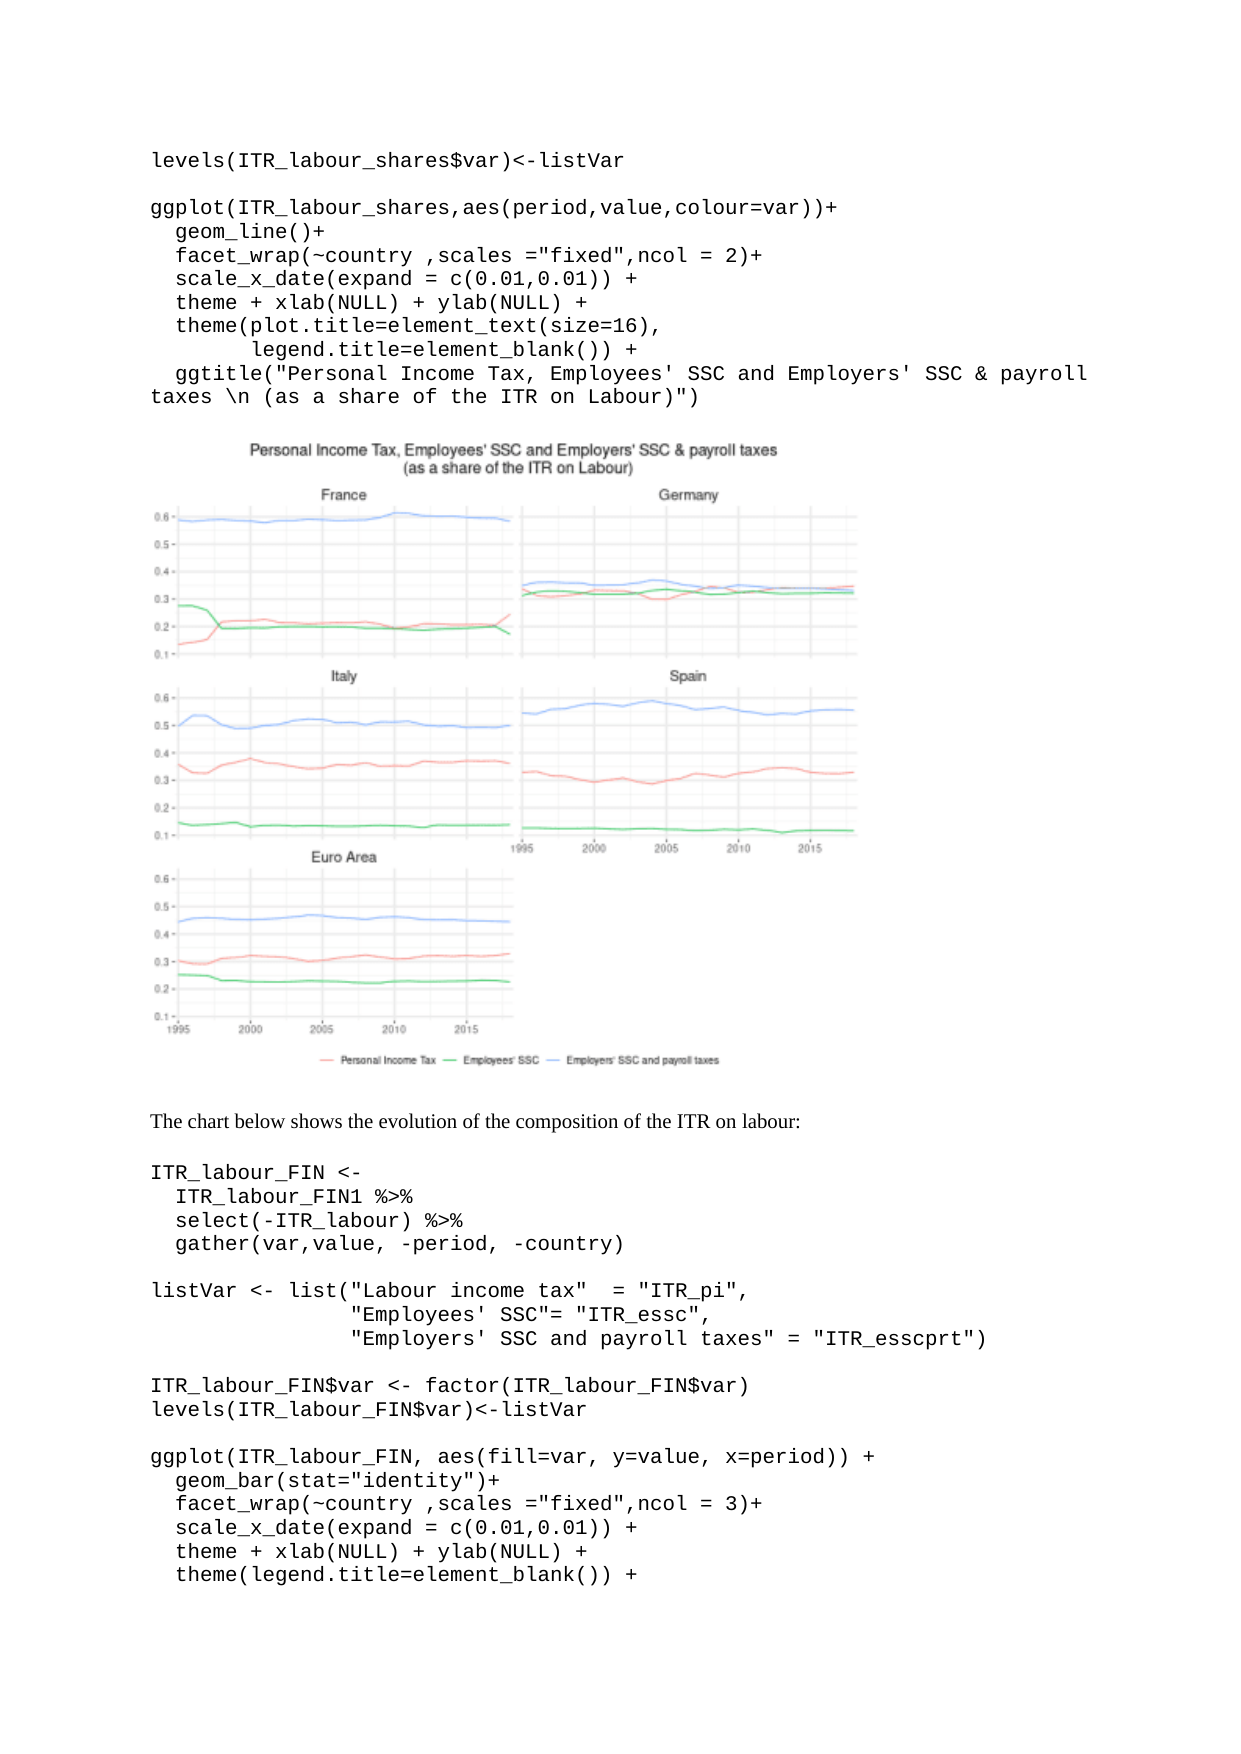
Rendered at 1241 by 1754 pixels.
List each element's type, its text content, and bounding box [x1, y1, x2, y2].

text legend.title=element_blank()) + [150, 339, 1090, 363]
text levels(ITR_labour_shares$var)<-listVar [150, 150, 1090, 174]
text The chart below shows the evolution of the composition of the ITR on labour: [150, 1109, 1090, 1133]
text facet_wrap(~country ,scales ="fixed",ncol = 2)+ [150, 244, 1090, 268]
text "Employers' SSC and payroll taxes" = "ITR_esscprt") [150, 1328, 1090, 1351]
picture [150, 439, 863, 1080]
text geom_line()+ [150, 221, 1090, 244]
text listVar <- list("Labour income tax" = "ITR_pi", [150, 1281, 1090, 1304]
text ggplot(ITR_labour_shares,aes(period,value,colour=var))+ [150, 197, 1090, 221]
text ggtitle("Personal Income Tax, Employees' SSC and Employers' SSC & payroll taxes \n (as a share of the ITR on Labour)") [150, 363, 1090, 410]
text ITR_labour_FIN <- [150, 1162, 1090, 1186]
text select(-ITR_labour) %>% [150, 1209, 1090, 1233]
text ITR_labour_FIN1 %>% [150, 1186, 1090, 1209]
text "Employees' SSC"= "ITR_essc", [150, 1304, 1090, 1328]
text theme + xlab(NULL) + ylab(NULL) + [150, 1541, 1090, 1564]
text scale_x_date(expand = c(0.01,0.01)) + [150, 268, 1090, 292]
text facet_wrap(~country ,scales ="fixed",ncol = 3)+ [150, 1493, 1090, 1517]
text ggplot(ITR_labour_FIN, aes(fill=var, y=value, x=period)) + [150, 1446, 1090, 1470]
text theme(plot.title=element_text(size=16), [150, 316, 1090, 339]
text ITR_labour_FIN$var <- factor(ITR_labour_FIN$var) [150, 1375, 1090, 1399]
text levels(ITR_labour_FIN$var)<-listVar [150, 1399, 1090, 1422]
text theme(legend.title=element_blank()) + [150, 1564, 1090, 1588]
text theme + xlab(NULL) + ylab(NULL) + [150, 292, 1090, 316]
text geom_bar(stat="identity")+ [150, 1470, 1090, 1493]
text scale_x_date(expand = c(0.01,0.01)) + [150, 1517, 1090, 1541]
text gather(var,value, -period, -country) [150, 1233, 1090, 1257]
